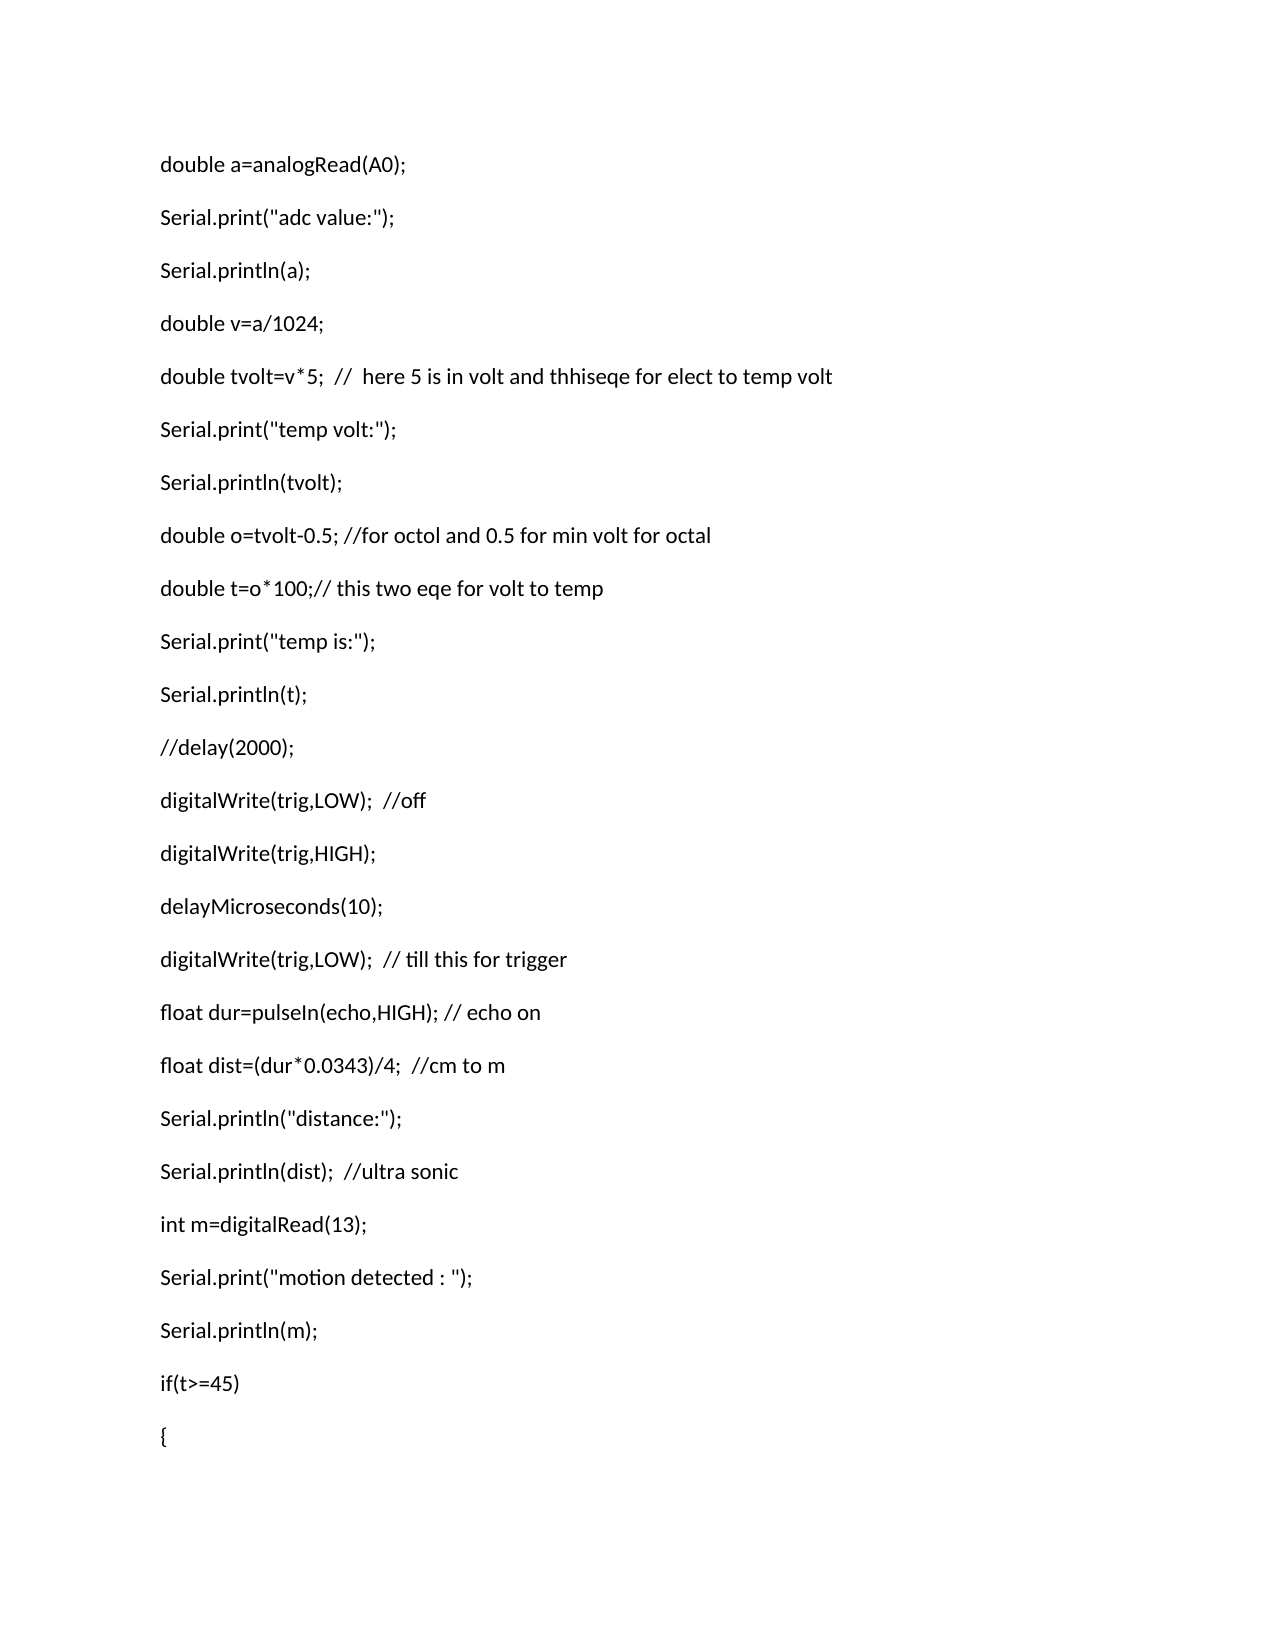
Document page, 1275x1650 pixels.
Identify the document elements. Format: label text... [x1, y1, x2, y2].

text Serial.print("temp is:"); [150, 627, 1125, 655]
text digitalWrite(trig,HIGH); [150, 839, 1125, 867]
text digitalWrite(trig,LOW); // till this for trigger [150, 945, 1125, 973]
text Serial.println(a); [150, 256, 1125, 284]
text float dist=(dur*0.0343)/4; //cm to m [150, 1051, 1125, 1079]
text double a=analogRead(A0); [150, 150, 1125, 178]
text float dur=pulseIn(echo,HIGH); // echo on [150, 998, 1125, 1026]
text Serial.println(m); [150, 1316, 1125, 1344]
text Serial.print("motion detected : "); [150, 1263, 1125, 1291]
text //delay(2000); [150, 733, 1125, 761]
text double v=a/1024; [150, 309, 1125, 337]
text Serial.println(t); [150, 680, 1125, 708]
text double t=o*100;// this two eqe for volt to temp [150, 574, 1125, 602]
text if(t>=45) [150, 1369, 1125, 1397]
text Serial.print("temp volt:"); [150, 415, 1125, 443]
text Serial.println(dist); //ultra sonic [150, 1157, 1125, 1185]
text double o=tvolt-0.5; //for octol and 0.5 for min volt for octal [150, 521, 1125, 549]
text digitalWrite(trig,LOW); //off [150, 786, 1125, 814]
text Serial.println(tvolt); [150, 468, 1125, 496]
text { [150, 1422, 1125, 1451]
text double tvolt=v*5; // here 5 is in volt and thhiseqe for elect to temp volt [150, 362, 1125, 390]
text delayMicroseconds(10); [150, 892, 1125, 920]
text int m=digitalRead(13); [150, 1210, 1125, 1238]
text Serial.println("distance:"); [150, 1104, 1125, 1132]
text Serial.print("adc value:"); [150, 203, 1125, 231]
